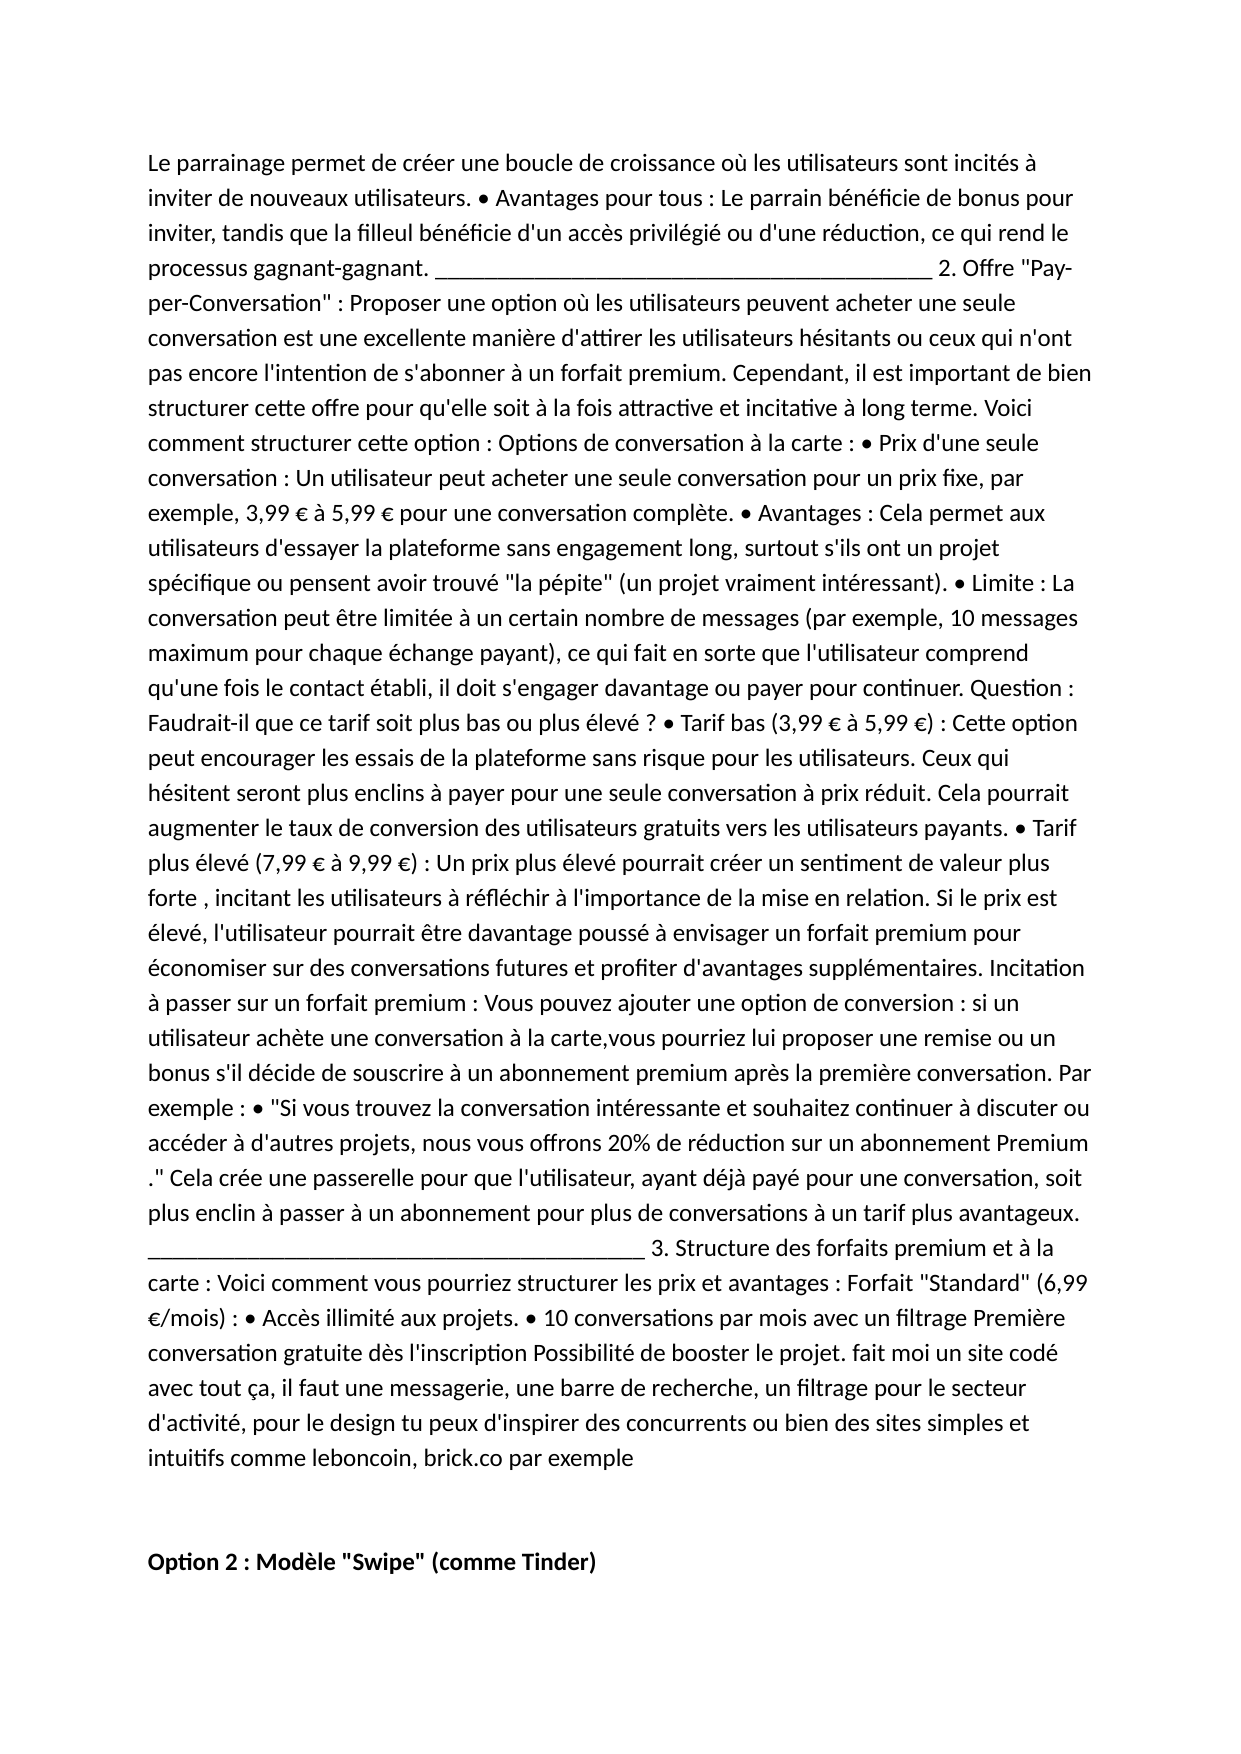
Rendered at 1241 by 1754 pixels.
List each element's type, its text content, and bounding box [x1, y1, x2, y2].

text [148, 148, 1093, 1473]
text Option 2 : Modèle "Swipe" (comme Tinder) [148, 1546, 1093, 1576]
